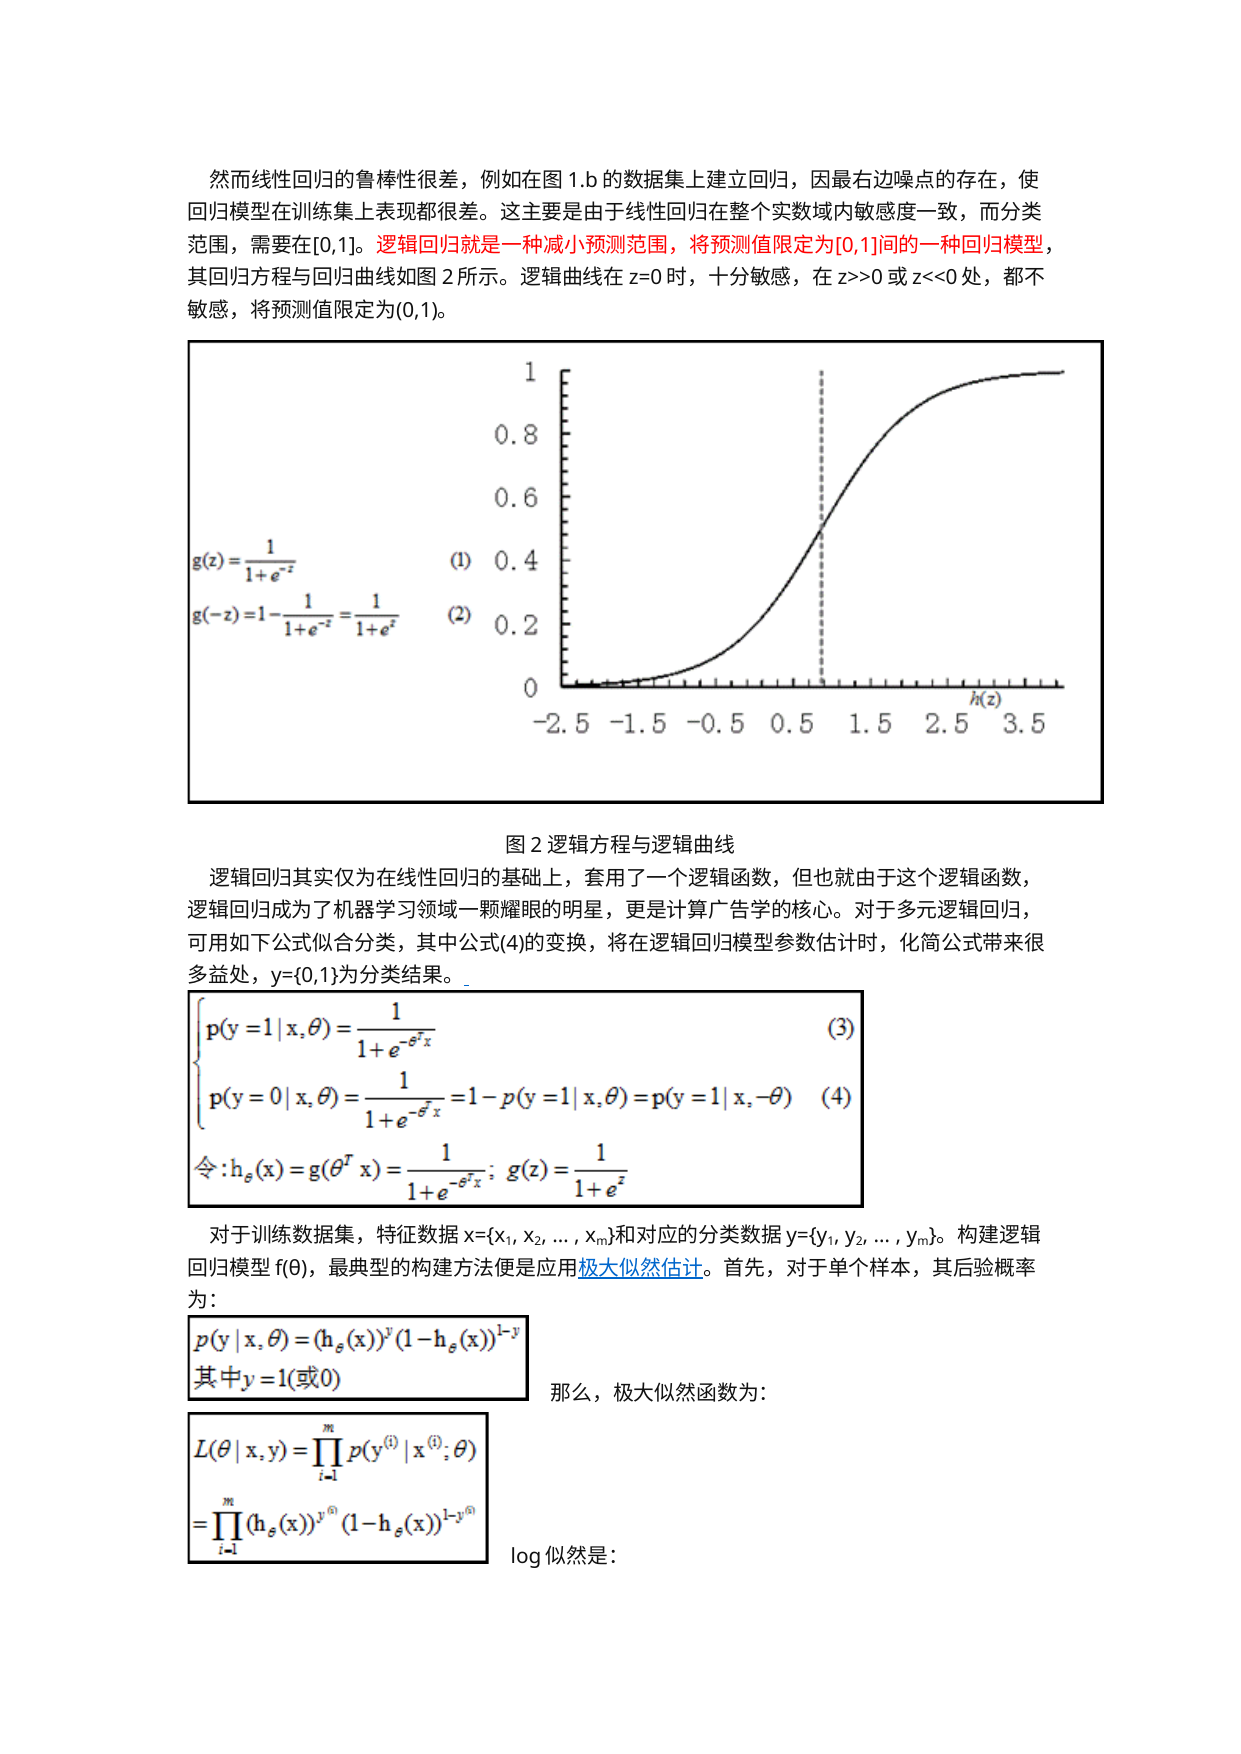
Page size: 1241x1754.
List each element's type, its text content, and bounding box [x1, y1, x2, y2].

text 然而线性回归的鲁棒性很差，例如在图1.b的数据集上建立回归，因最右边噪点的存在，使回归模型在训练集上表现都很差。这主要是由于线性回归在整个实数域内敏感度一致，而分类范围，需要在[0,1]。逻辑回归就是一种减小预测范围，将预测值限定为[0,1]间的一种回归模型，其回归方程与回归曲线如图2所示。逻辑曲线在z=0时，十分敏感，在z>>0或z<<0处，都不敏感，将预测值限定为(0,1)。 [187, 162, 1053, 324]
picture [187, 1315, 529, 1401]
text 图2 逻辑方程与逻辑曲线 [187, 804, 1053, 860]
picture [187, 990, 864, 1208]
picture [187, 340, 1104, 804]
text 对于训练数据集，特征数据x={x1, x2, … , xm}和对应的分类数据y={y1, y2, … , ym}。构建逻辑回归模型f(θ)，最典型的构建方法便是应用极大似然估计。首先，对于单个样本，其后验概率为： [187, 1218, 1053, 1315]
picture [187, 1412, 489, 1564]
